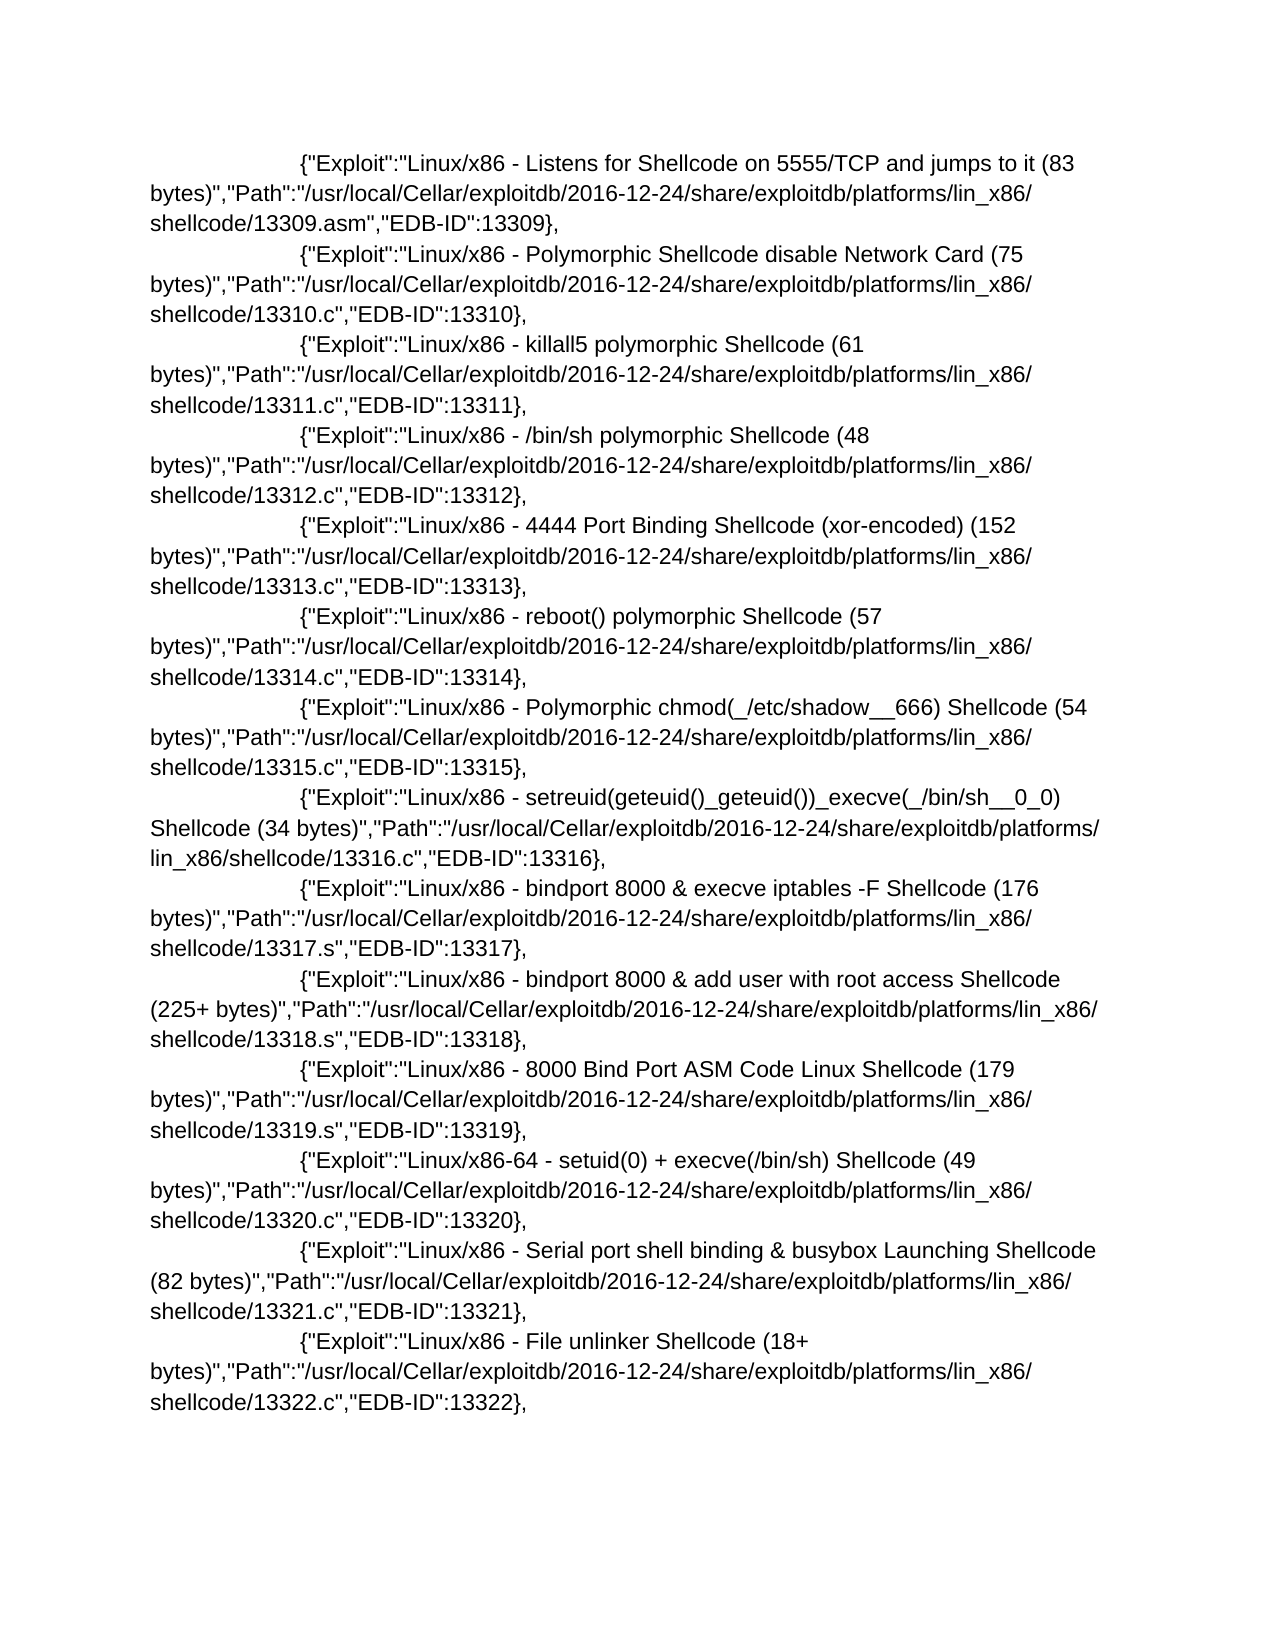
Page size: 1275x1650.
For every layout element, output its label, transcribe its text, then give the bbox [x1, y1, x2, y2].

text {"Exploit":"Linux/x86 - bindport 8000 & execve iptables -F Shellcode (176 bytes)","Path":"/usr/local/Cellar/exploitdb/2016-12-24/share/exploitdb/platforms/lin_x86/shellcode/13317.s","EDB-ID":13317}, [150, 875, 1125, 962]
text {"Exploit":"Linux/x86 - Listens for Shellcode on 5555/TCP and jumps to it (83 bytes)","Path":"/usr/local/Cellar/exploitdb/2016-12-24/share/exploitdb/platforms/lin_x86/shellcode/13309.asm","EDB-ID":13309}, [150, 150, 1125, 237]
text {"Exploit":"Linux/x86 - Polymorphic chmod(_/etc/shadow__666) Shellcode (54 bytes)","Path":"/usr/local/Cellar/exploitdb/2016-12-24/share/exploitdb/platforms/lin_x86/shellcode/13315.c","EDB-ID":13315}, [150, 694, 1125, 781]
text {"Exploit":"Linux/x86 - 8000 Bind Port ASM Code Linux Shellcode (179 bytes)","Path":"/usr/local/Cellar/exploitdb/2016-12-24/share/exploitdb/platforms/lin_x86/shellcode/13319.s","EDB-ID":13319}, [150, 1056, 1125, 1143]
text {"Exploit":"Linux/x86 - Polymorphic Shellcode disable Network Card (75 bytes)","Path":"/usr/local/Cellar/exploitdb/2016-12-24/share/exploitdb/platforms/lin_x86/shellcode/13310.c","EDB-ID":13310}, [150, 241, 1125, 327]
text {"Exploit":"Linux/x86 - reboot() polymorphic Shellcode (57 bytes)","Path":"/usr/local/Cellar/exploitdb/2016-12-24/share/exploitdb/platforms/lin_x86/shellcode/13314.c","EDB-ID":13314}, [150, 603, 1125, 690]
text {"Exploit":"Linux/x86 - /bin/sh polymorphic Shellcode (48 bytes)","Path":"/usr/local/Cellar/exploitdb/2016-12-24/share/exploitdb/platforms/lin_x86/shellcode/13312.c","EDB-ID":13312}, [150, 422, 1125, 509]
text {"Exploit":"Linux/x86 - bindport 8000 & add user with root access Shellcode (225+ bytes)","Path":"/usr/local/Cellar/exploitdb/2016-12-24/share/exploitdb/platforms/lin_x86/shellcode/13318.s","EDB-ID":13318}, [150, 966, 1125, 1052]
text {"Exploit":"Linux/x86 - killall5 polymorphic Shellcode (61 bytes)","Path":"/usr/local/Cellar/exploitdb/2016-12-24/share/exploitdb/platforms/lin_x86/shellcode/13311.c","EDB-ID":13311}, [150, 331, 1125, 418]
text {"Exploit":"Linux/x86 - File unlinker Shellcode (18+ bytes)","Path":"/usr/local/Cellar/exploitdb/2016-12-24/share/exploitdb/platforms/lin_x86/shellcode/13322.c","EDB-ID":13322}, [150, 1328, 1125, 1415]
text {"Exploit":"Linux/x86-64 - setuid(0) + execve(/bin/sh) Shellcode (49 bytes)","Path":"/usr/local/Cellar/exploitdb/2016-12-24/share/exploitdb/platforms/lin_x86/shellcode/13320.c","EDB-ID":13320}, [150, 1147, 1125, 1234]
text {"Exploit":"Linux/x86 - Serial port shell binding & busybox Launching Shellcode (82 bytes)","Path":"/usr/local/Cellar/exploitdb/2016-12-24/share/exploitdb/platforms/lin_x86/shellcode/13321.c","EDB-ID":13321}, [150, 1237, 1125, 1324]
text {"Exploit":"Linux/x86 - setreuid(geteuid()_geteuid())_execve(_/bin/sh__0_0) Shellcode (34 bytes)","Path":"/usr/local/Cellar/exploitdb/2016-12-24/share/exploitdb/platforms/lin_x86/shellcode/13316.c","EDB-ID":13316}, [150, 784, 1125, 871]
text {"Exploit":"Linux/x86 - 4444 Port Binding Shellcode (xor-encoded) (152 bytes)","Path":"/usr/local/Cellar/exploitdb/2016-12-24/share/exploitdb/platforms/lin_x86/shellcode/13313.c","EDB-ID":13313}, [150, 512, 1125, 599]
